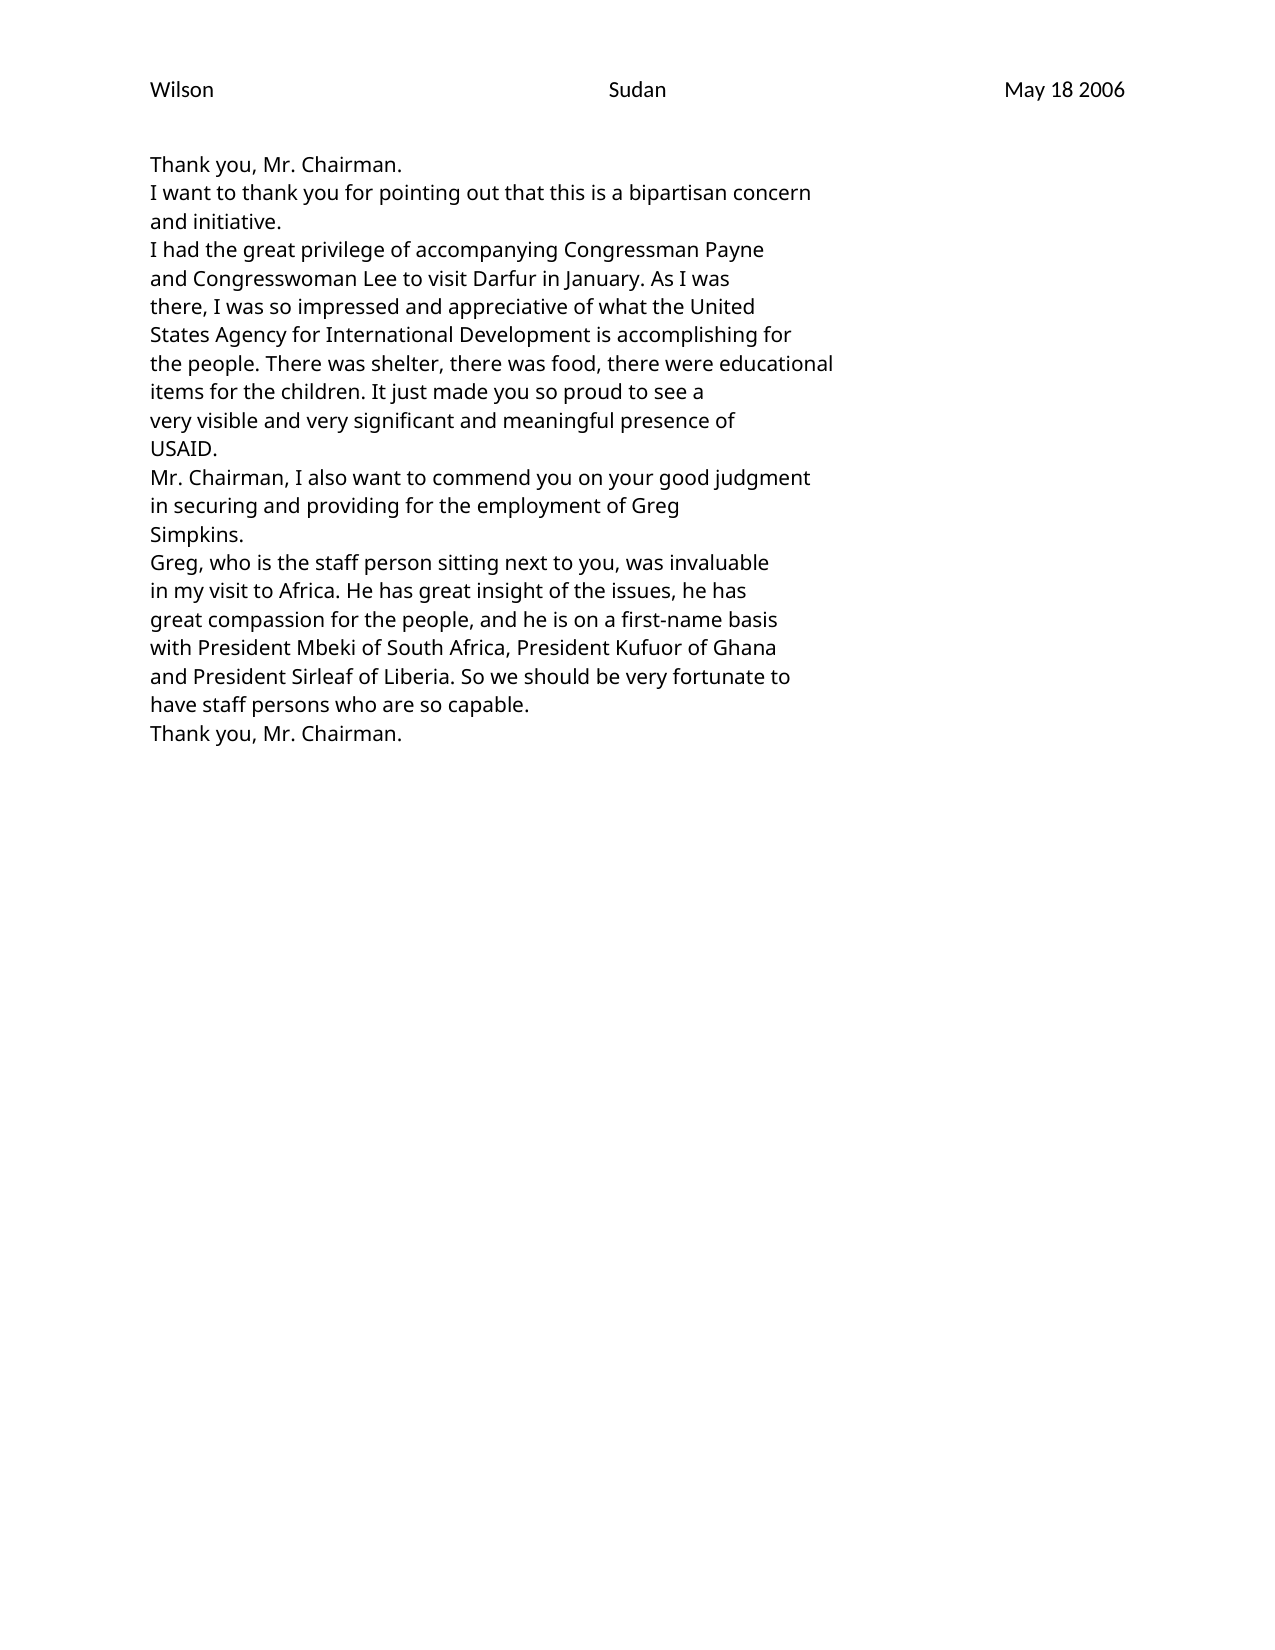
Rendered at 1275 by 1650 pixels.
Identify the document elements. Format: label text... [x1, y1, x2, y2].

text Simpkins. [150, 520, 1125, 548]
text I want to thank you for pointing out that this is a bipartisan concern [150, 178, 1125, 207]
text USAID. [150, 434, 1125, 463]
text have staff persons who are so capable. [150, 690, 1125, 719]
text very visible and very significant and meaningful presence of [150, 406, 1125, 434]
text I had the great privilege of accompanying Congressman Payne [150, 235, 1125, 264]
text items for the children. It just made you so proud to see a [150, 377, 1125, 406]
text and initiative. [150, 207, 1125, 235]
text Thank you, Mr. Chairman. [150, 150, 1125, 178]
text Greg, who is the staff person sitting next to you, was invaluable [150, 548, 1125, 577]
text and President Sirleaf of Liberia. So we should be very fortunate to [150, 662, 1125, 690]
text great compassion for the people, and he is on a first-name basis [150, 605, 1125, 633]
text and Congresswoman Lee to visit Darfur in January. As I was [150, 264, 1125, 292]
text Thank you, Mr. Chairman. [150, 719, 1125, 747]
text there, I was so impressed and appreciative of what the United [150, 292, 1125, 321]
text with President Mbeki of South Africa, President Kufuor of Ghana [150, 633, 1125, 662]
text the people. There was shelter, there was food, there were educational [150, 349, 1125, 377]
text in securing and providing for the employment of Greg [150, 491, 1125, 520]
text in my visit to Africa. He has great insight of the issues, he has [150, 577, 1125, 605]
text Mr. Chairman, I also want to commend you on your good judgment [150, 463, 1125, 491]
text States Agency for International Development is accomplishing for [150, 321, 1125, 349]
